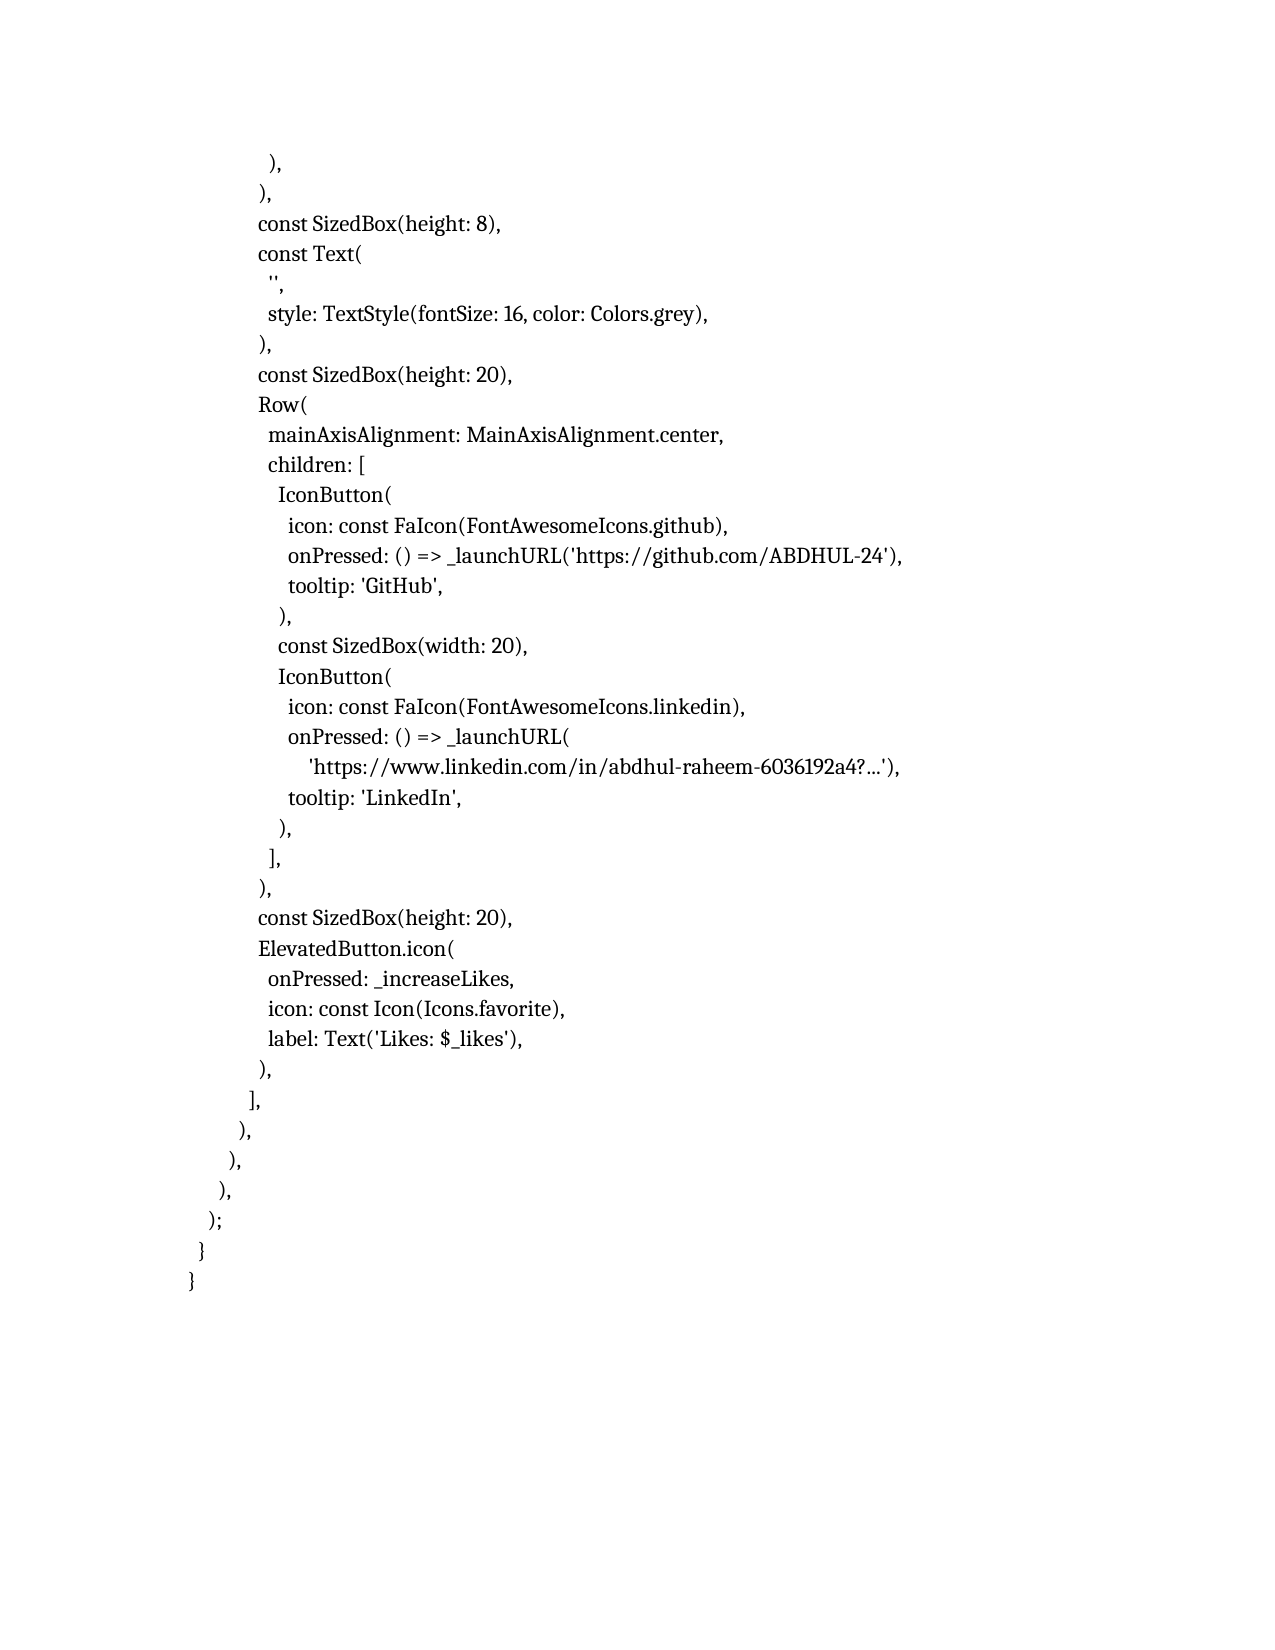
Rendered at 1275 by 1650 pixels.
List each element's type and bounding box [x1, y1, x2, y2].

text [187, 150, 1087, 1294]
